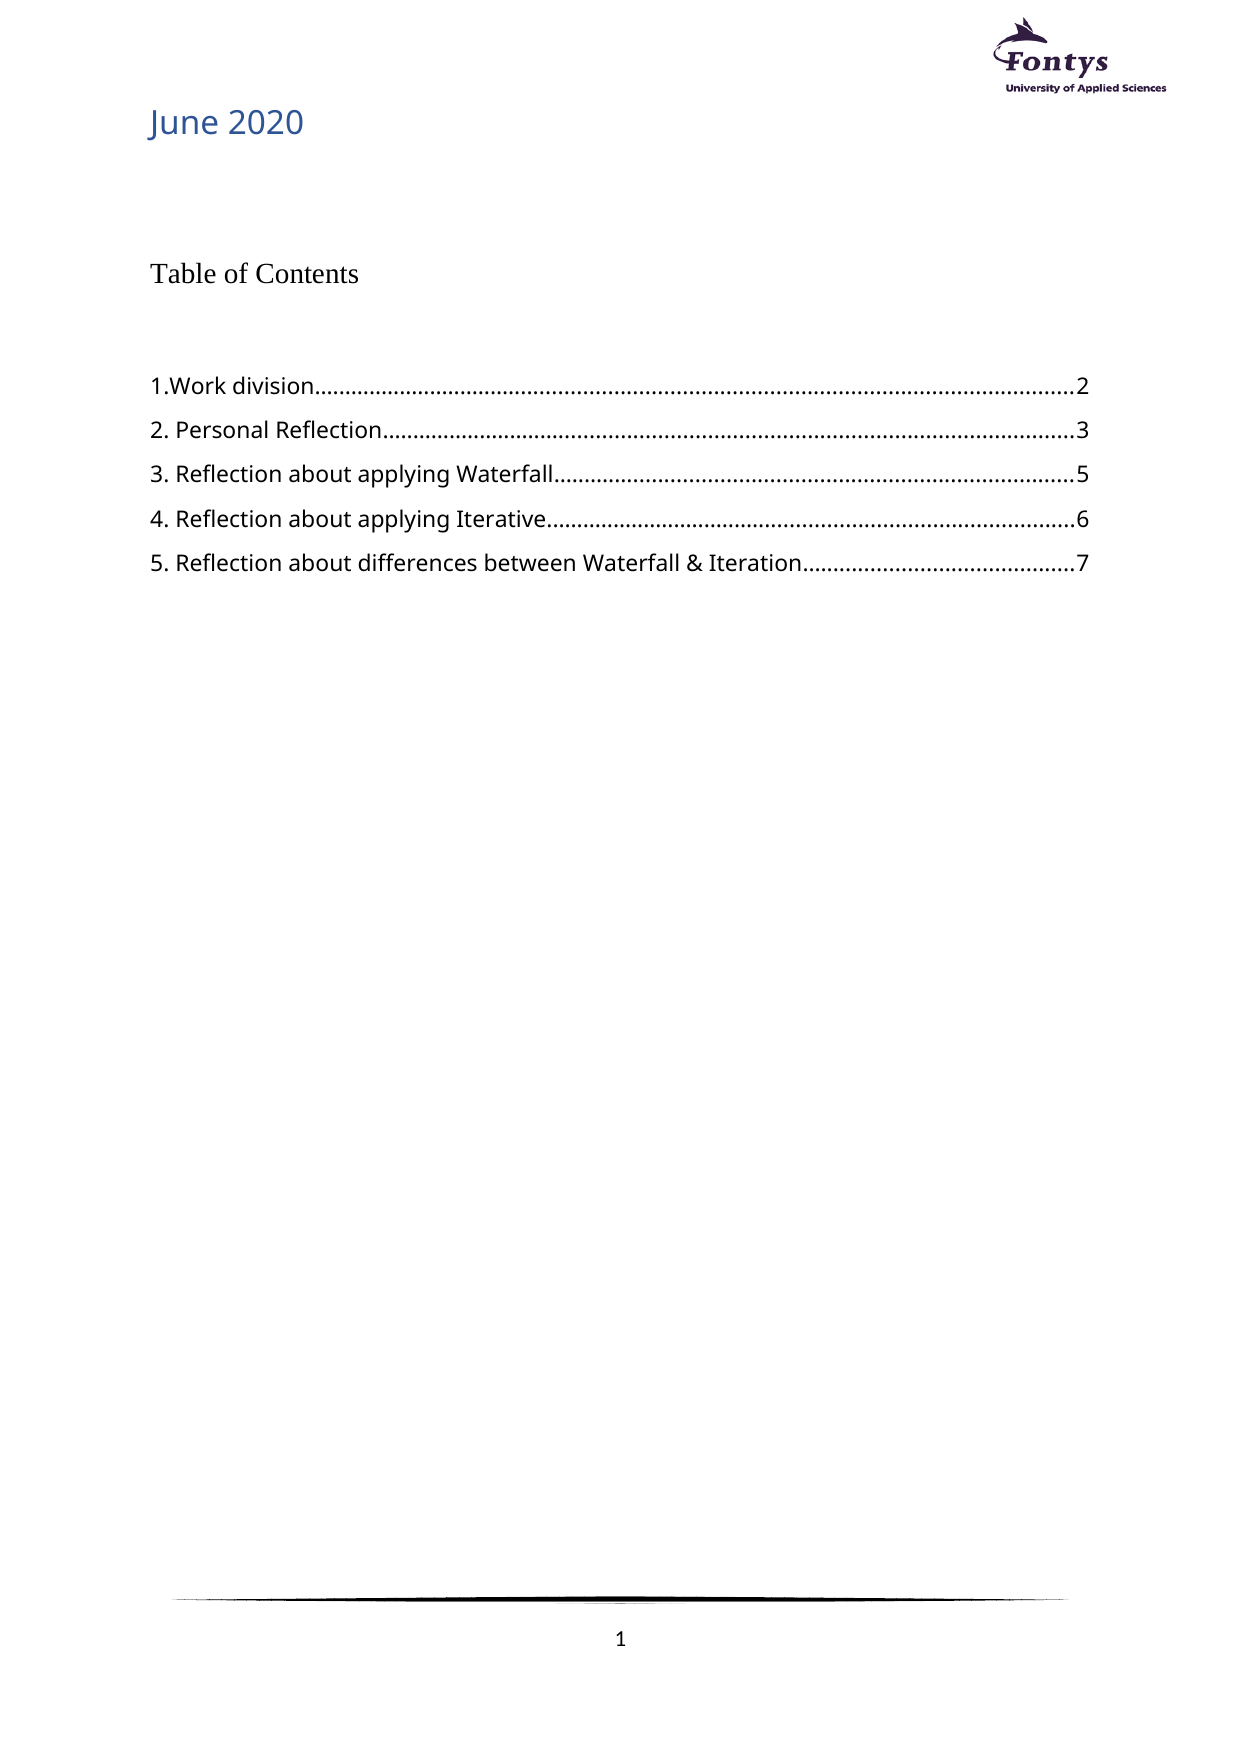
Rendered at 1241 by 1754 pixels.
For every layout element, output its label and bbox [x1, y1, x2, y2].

picture [171, 1596, 1069, 1604]
picture [985, 13, 1175, 103]
